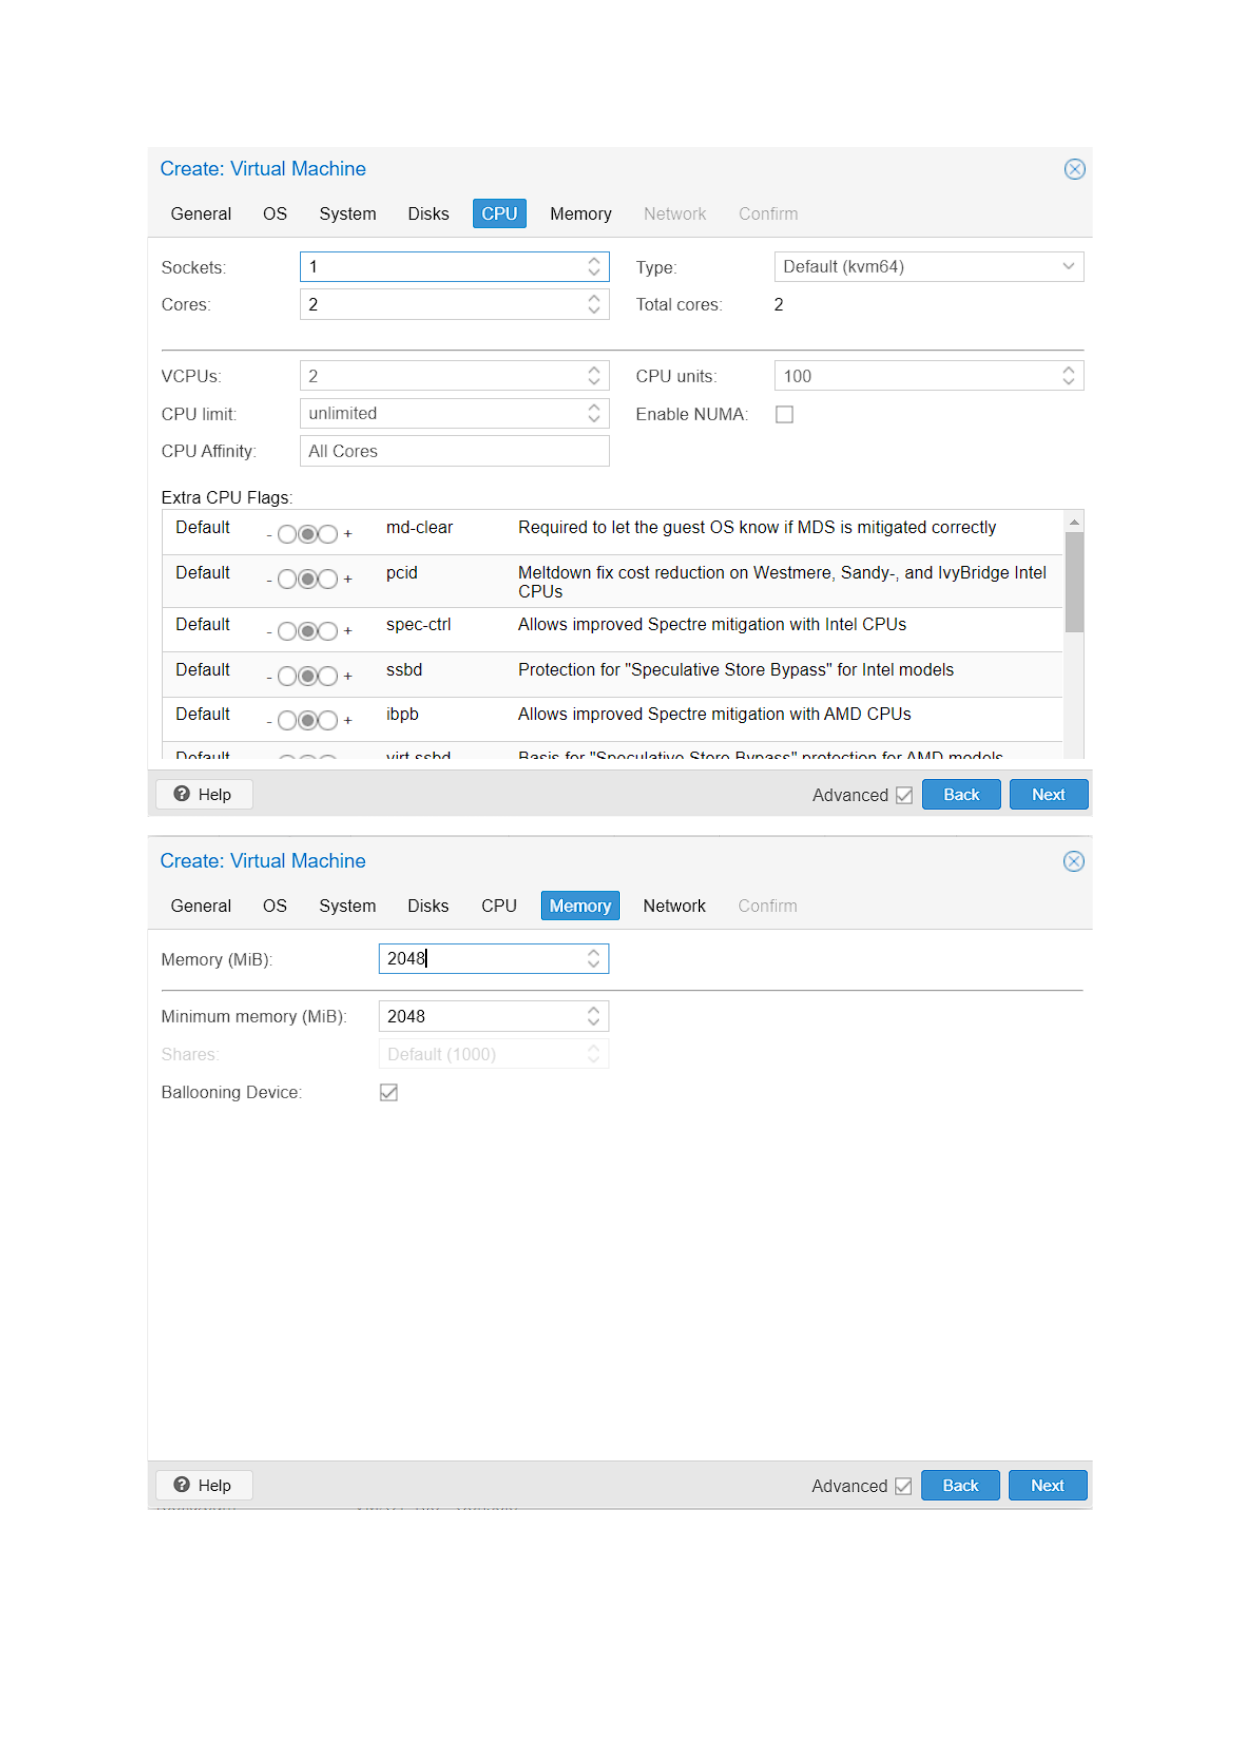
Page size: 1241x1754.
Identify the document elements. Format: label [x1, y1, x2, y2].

picture [147, 835, 1093, 1510]
picture [147, 147, 1093, 817]
